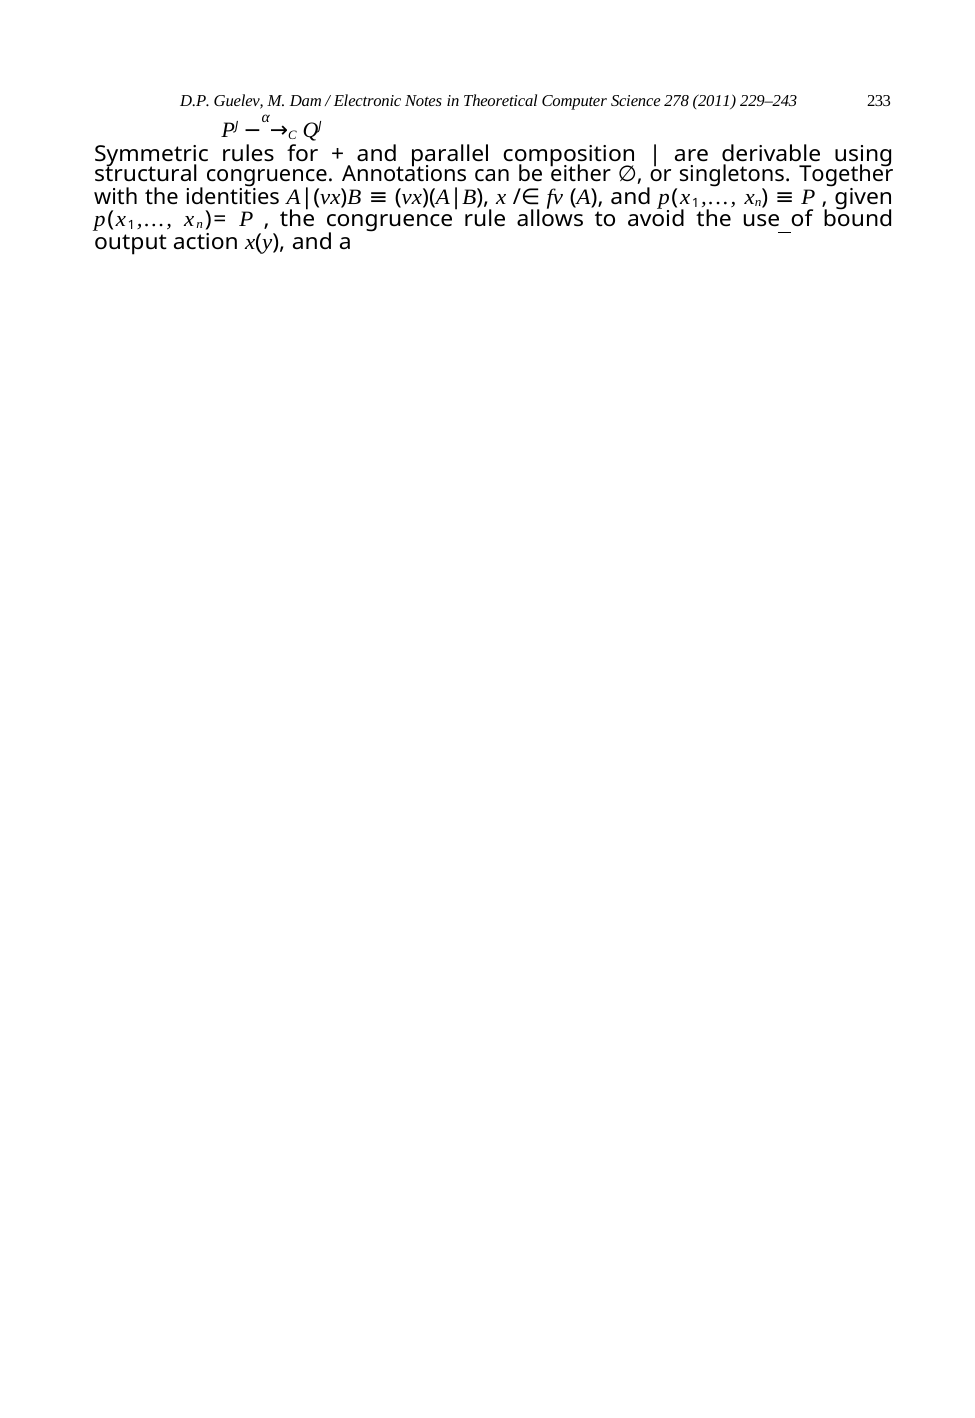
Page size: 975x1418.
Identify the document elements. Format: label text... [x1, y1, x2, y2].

text Symmetric rules for + and parallel composition | are derivable using structural congruence. Annotations can be either ∅, or singletons. Together with the identities A|(νx)B ≡ (νx)(A|B), x /∈ fv (A), and p(x1,..., xn) ≡ P , given p(x1,..., xn)= P , the congruence rule allows to avoid the use of bound output action x(y), and a [94, 143, 893, 255]
text Pj −α→C Qj [221, 108, 384, 143]
